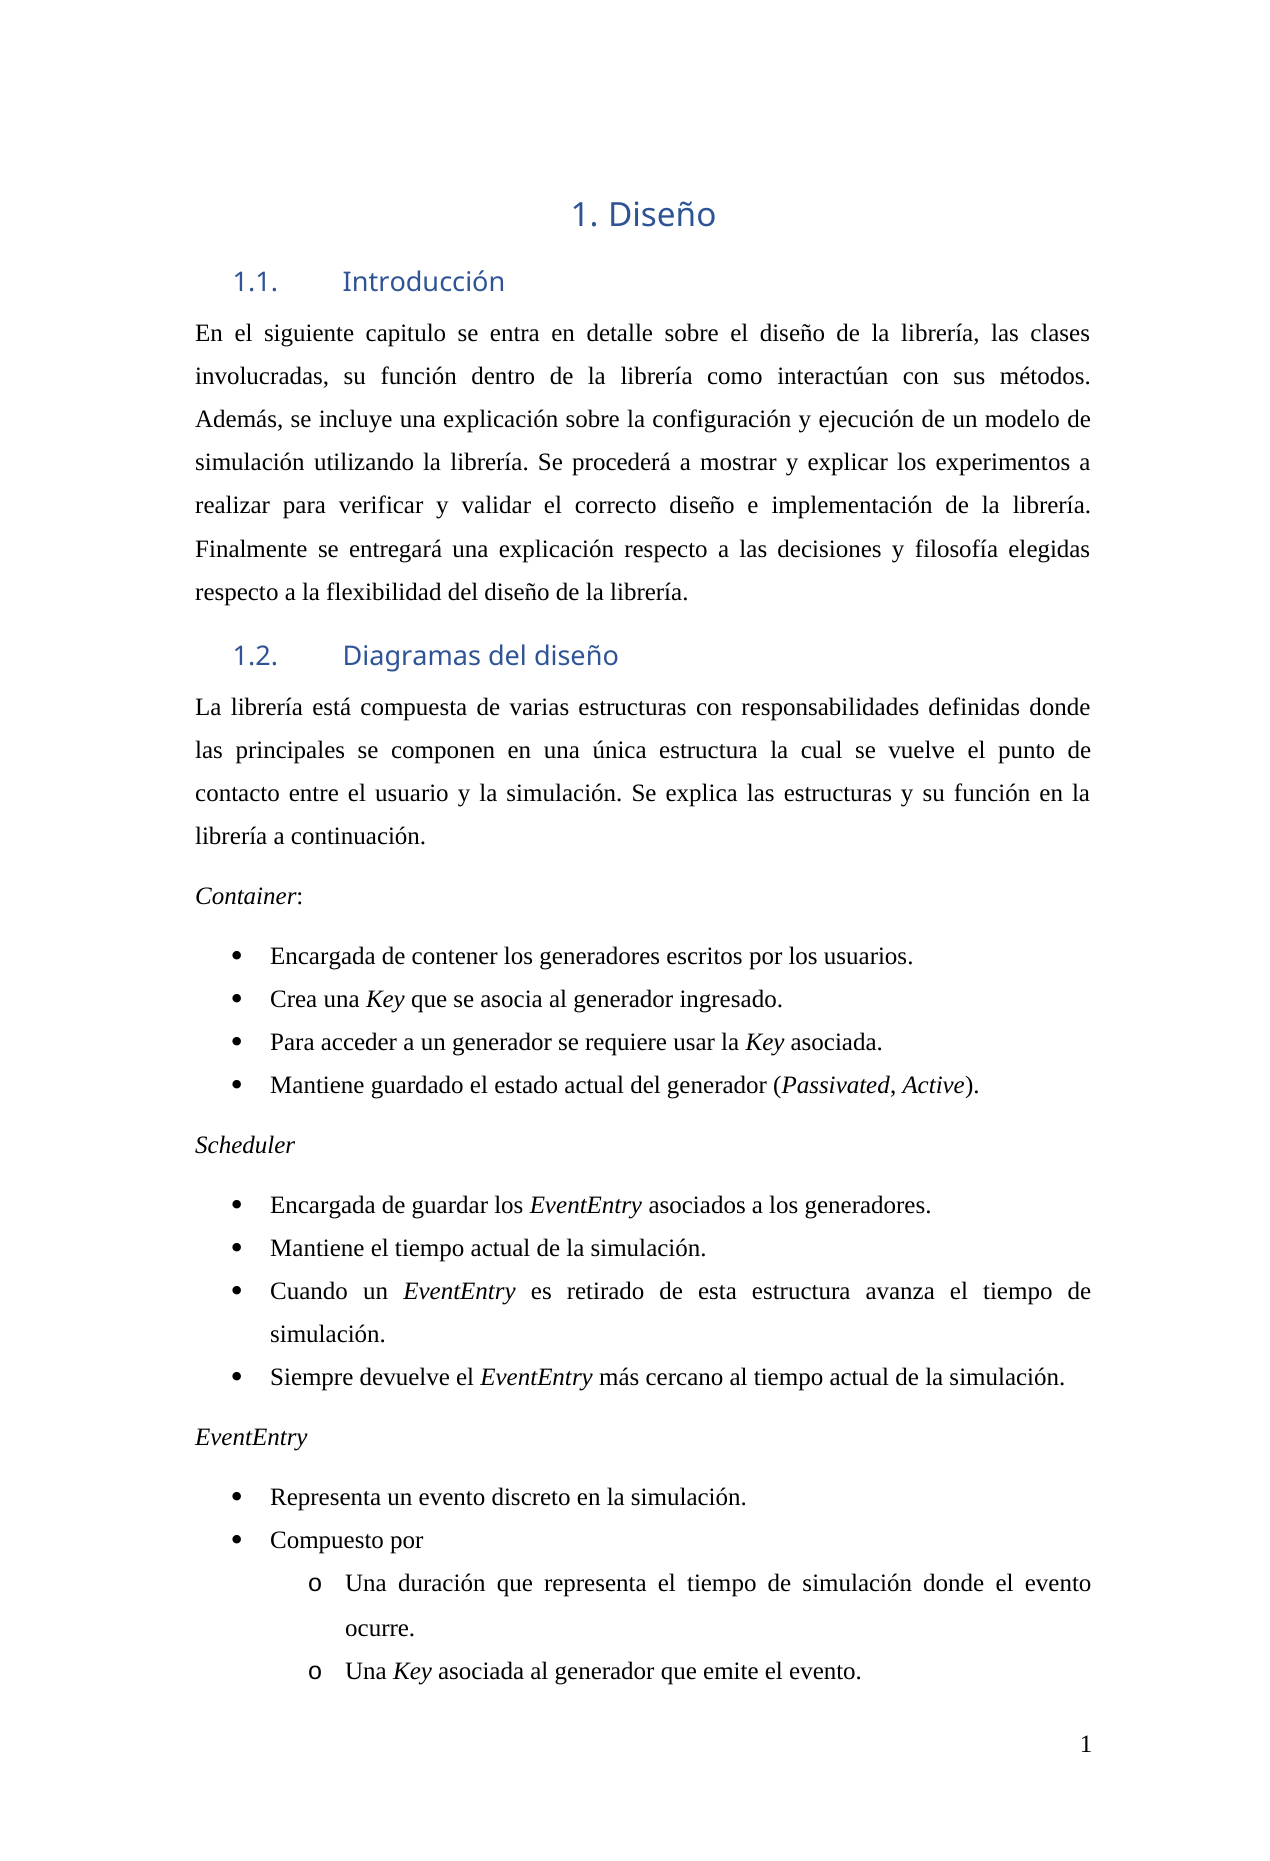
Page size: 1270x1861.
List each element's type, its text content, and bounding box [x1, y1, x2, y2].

list Una duración que representa el tiempo de simulación donde el evento ocurre. [307, 1568, 1092, 1642]
list Encargada de guardar los EventEntry asociados a los generadores. [232, 1190, 1092, 1218]
text EventEntry [195, 1422, 1092, 1451]
list Mantiene el tiempo actual de la simulación. [232, 1233, 1092, 1262]
subtitle Introducción [232, 263, 1092, 299]
list Para acceder a un generador se requiere usar la Key asociada. [232, 1027, 1092, 1056]
subtitle Diagramas del diseño [232, 637, 1092, 673]
text Container: [195, 881, 1092, 910]
text En el siguiente capitulo se entra en detalle sobre el diseño de la librería, las clases involucradas, su función dentro de la librería como interactúan con sus métodos. Además, se incluye una explicación sobre la configuración y ejecución de un modelo de simulación utilizando la librería. Se procederá a mostrar y explicar los experimentos a realizar para verificar y validar el correcto diseño e implementación de la librería. Finalmente se entregará una explicación respecto a las decisiones y filosofía elegidas respecto a la flexibilidad del diseño de la librería. [195, 318, 1092, 606]
text Scheduler [195, 1130, 1092, 1159]
list Crea una Key que se asocia al generador ingresado. [232, 984, 1092, 1013]
list Siempre devuelve el EventEntry más cercano al tiempo actual de la simulación. [232, 1362, 1092, 1391]
list Mantiene guardado el estado actual del generador (Passivated, Active). [232, 1070, 1092, 1099]
list Compuesto por [232, 1525, 1092, 1554]
list Encargada de contener los generadores escritos por los usuarios. [232, 941, 1092, 969]
subtitle Diseño [195, 190, 1092, 236]
list Cuando un EventEntry es retirado de esta estructura avanza el tiempo de simulación. [232, 1276, 1092, 1348]
list Una Key asociada al generador que emite el evento. [307, 1656, 1092, 1687]
list Representa un evento discreto en la simulación. [232, 1482, 1092, 1511]
text La librería está compuesta de varias estructuras con responsabilidades definidas donde las principales se componen en una única estructura la cual se vuelve el punto de contacto entre el usuario y la simulación. Se explica las estructuras y su función en la librería a continuación. [195, 692, 1092, 850]
